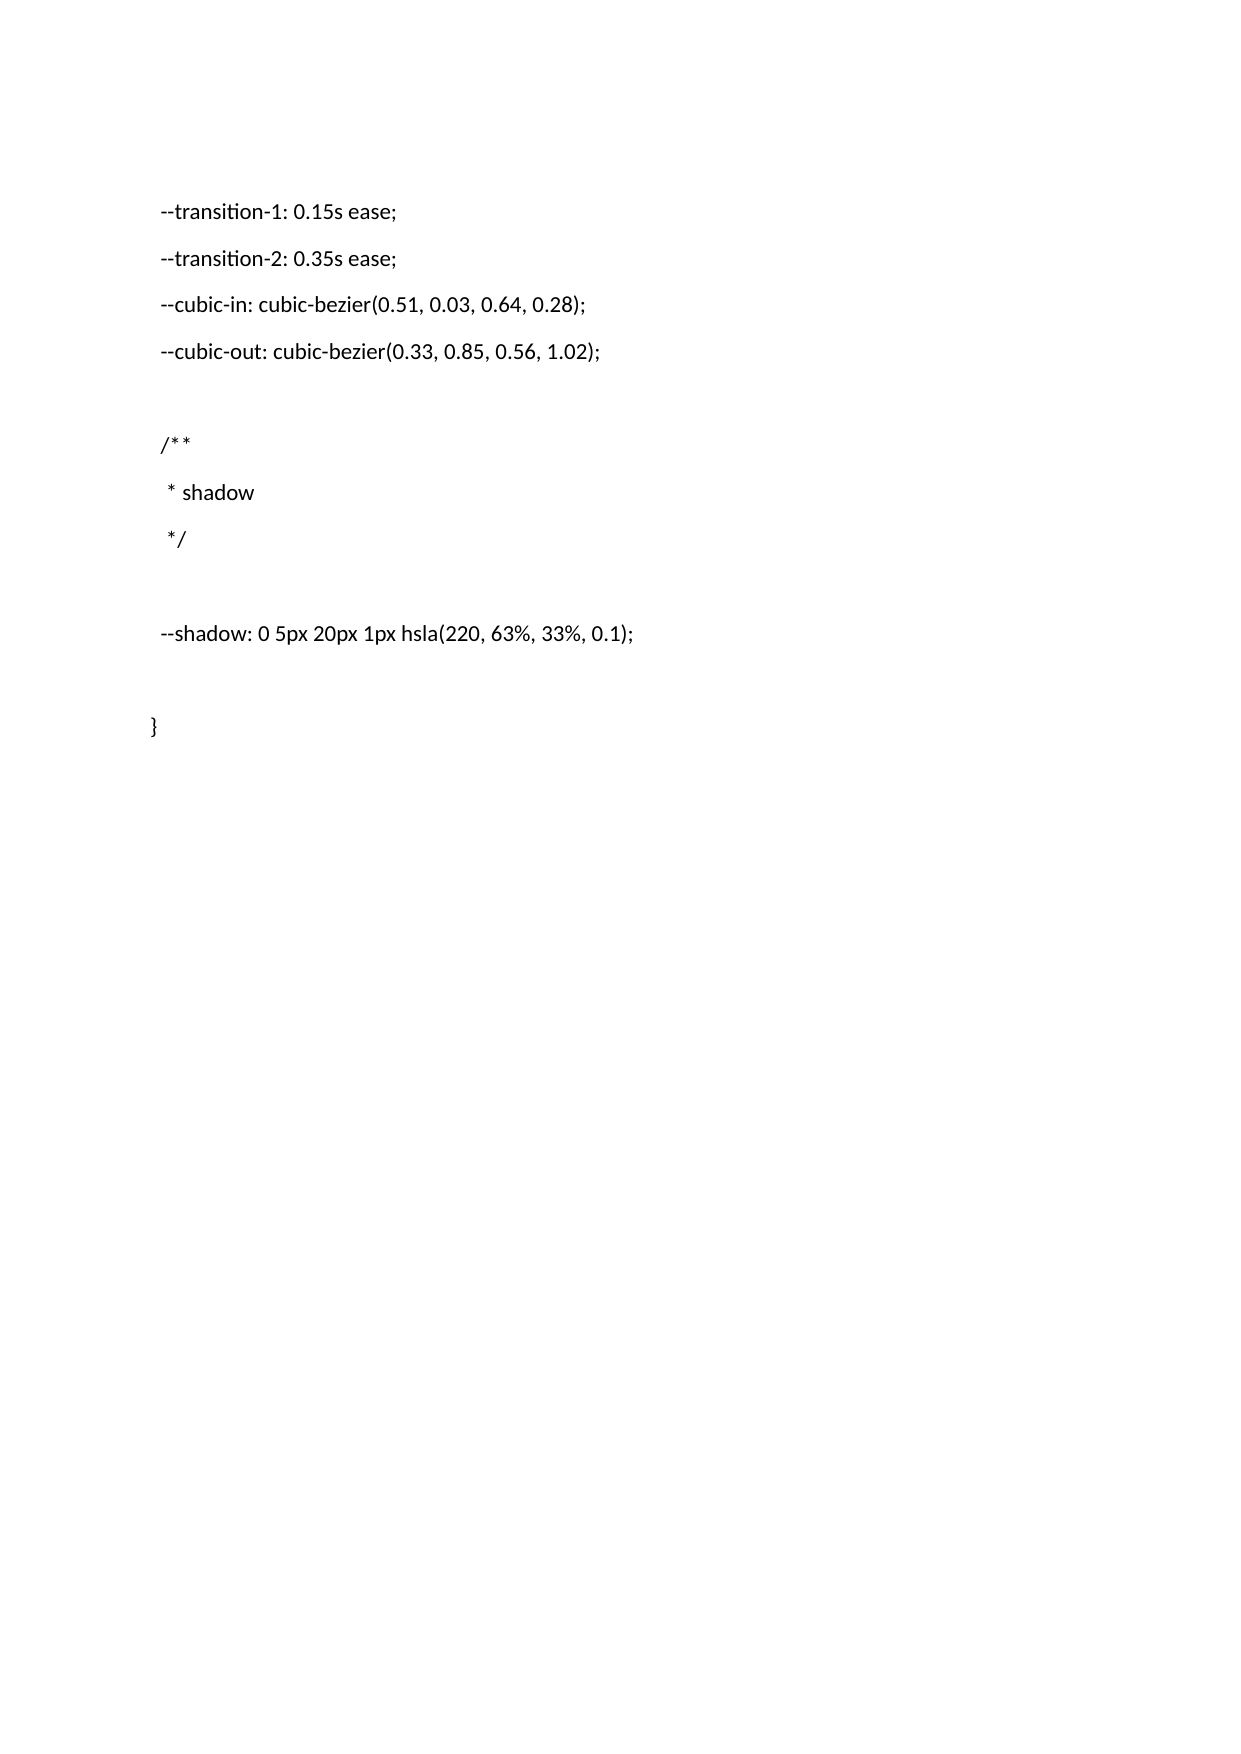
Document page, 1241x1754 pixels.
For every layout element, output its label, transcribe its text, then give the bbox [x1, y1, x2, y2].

text --transition-1: 0.15s ease; [150, 197, 1090, 225]
text * shadow [150, 478, 1090, 506]
text } [150, 712, 1090, 741]
text --cubic-out: cubic-bezier(0.33, 0.85, 0.56, 1.02); [150, 337, 1090, 366]
text --shadow: 0 5px 20px 1px hsla(220, 63%, 33%, 0.1); [150, 619, 1090, 647]
text --transition-2: 0.35s ease; [150, 244, 1090, 272]
text */ [150, 525, 1090, 553]
text --cubic-in: cubic-bezier(0.51, 0.03, 0.64, 0.28); [150, 291, 1090, 319]
text /** [150, 431, 1090, 459]
